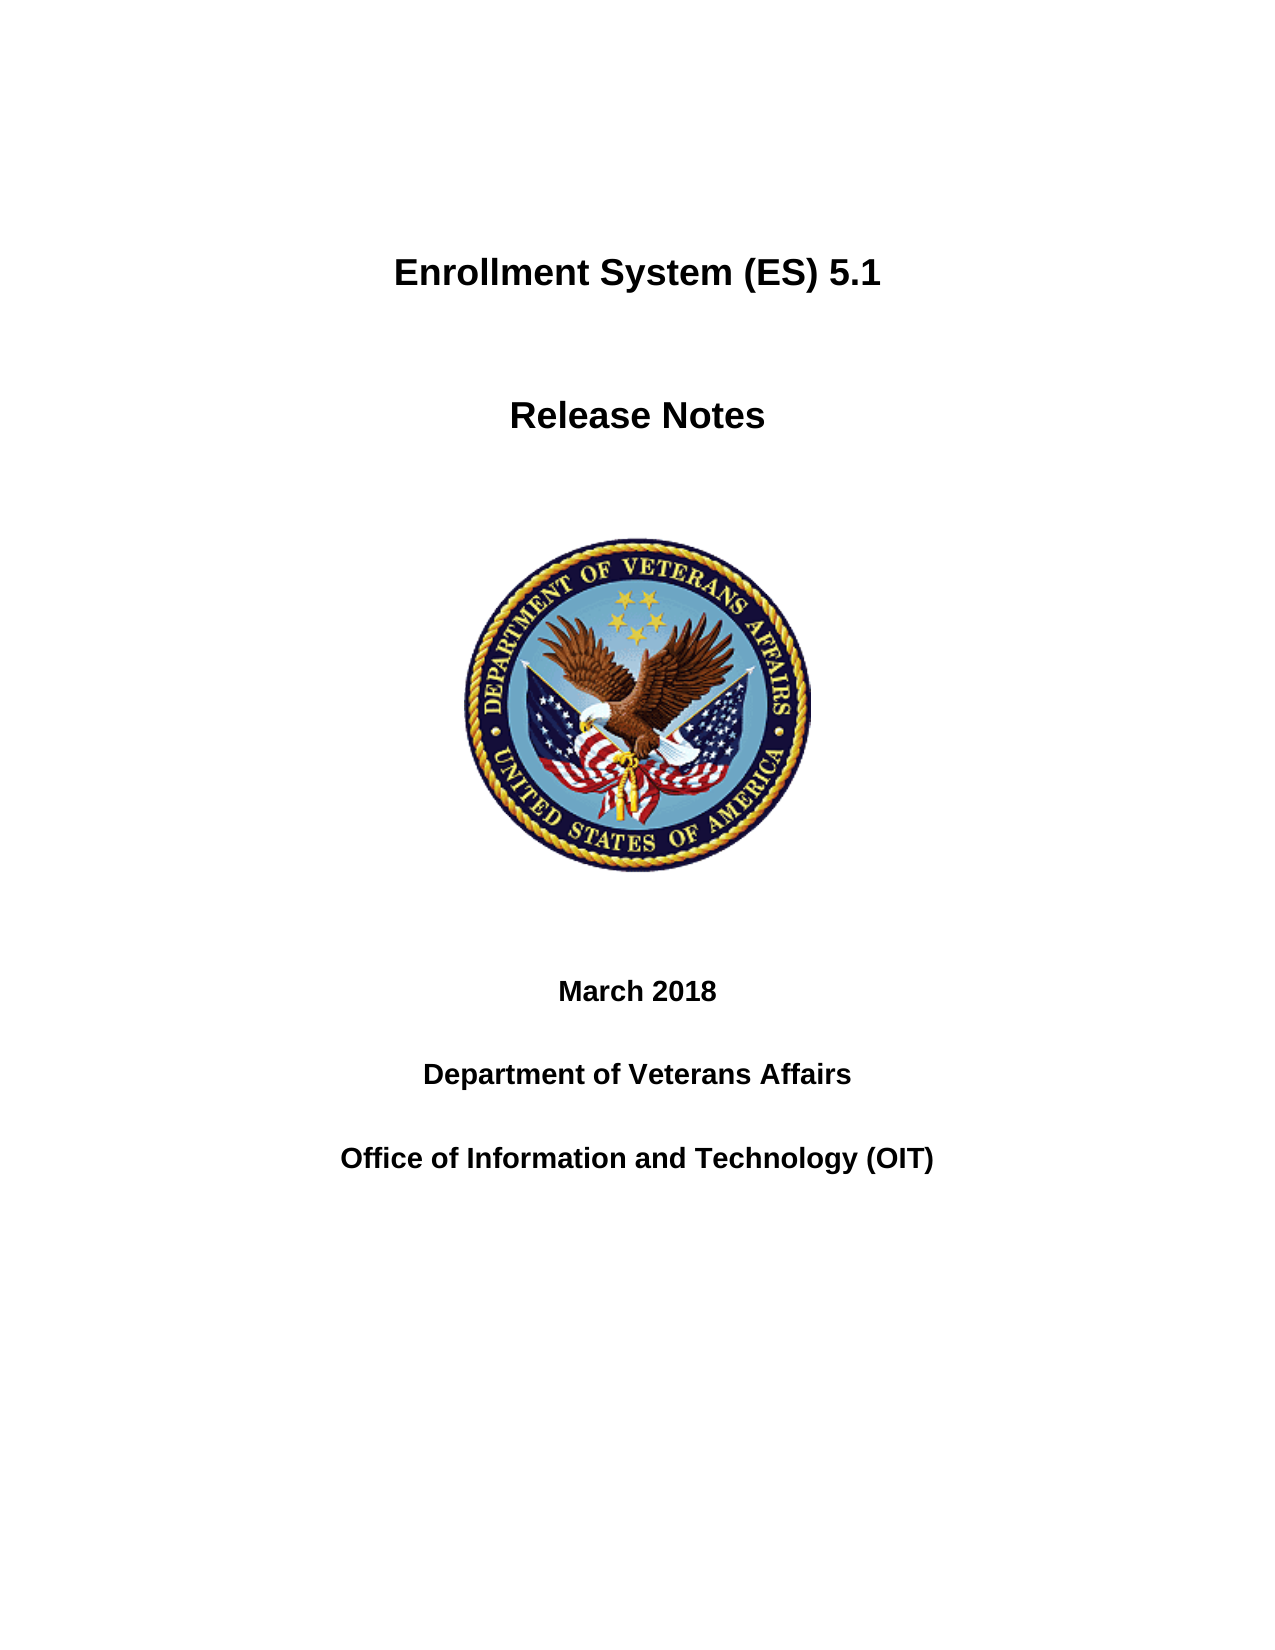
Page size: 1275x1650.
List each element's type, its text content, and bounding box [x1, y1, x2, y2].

title Enrollment System (ES) 5.1 [150, 250, 1125, 293]
title Department of Veterans Affairs [150, 1057, 1125, 1091]
title March 2018 [150, 974, 1125, 1007]
picture [464, 536, 811, 874]
title Release Notes [150, 393, 1125, 436]
title Office of Information and Technology (OIT) [150, 1141, 1125, 1174]
